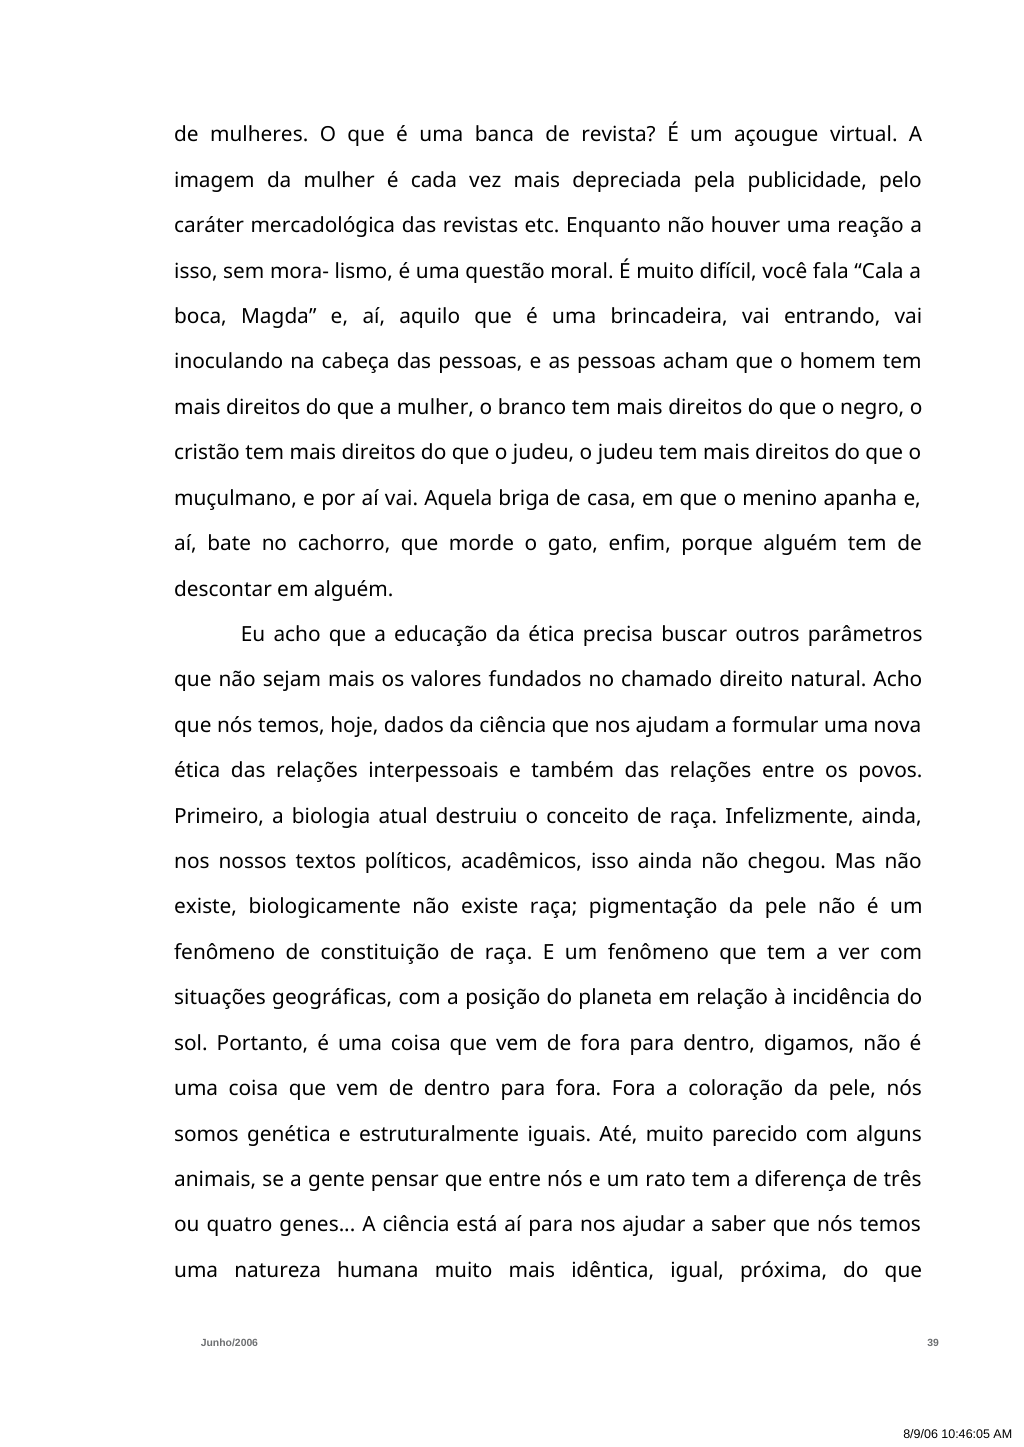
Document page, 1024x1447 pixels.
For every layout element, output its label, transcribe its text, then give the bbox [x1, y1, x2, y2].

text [174, 619, 923, 1283]
text de mulheres. O que é uma banca de revista? É um açougue virtual. A imagem da mulher é cada vez mais depreciada pela publicidade, pelo caráter mercadológica das revistas etc. Enquanto não houver uma reação a isso, sem mora- lismo, é uma questão moral. É muito difícil, você fala “Cala a boca, Magda” e, aí, aquilo que é uma brincadeira, vai entrando, vai inoculando na cabeça das pessoas, e as pessoas acham que o homem tem mais direitos do que a mulher, o branco tem mais direitos do que o negro, o cristão tem mais direitos do que o judeu, o judeu tem mais direitos do que o muçulmano, e por aí vai. Aquela briga de casa, em que o menino apanha e, aí, bate no cachorro, que morde o gato, enfim, porque alguém tem de descontar em alguém. [174, 119, 923, 602]
